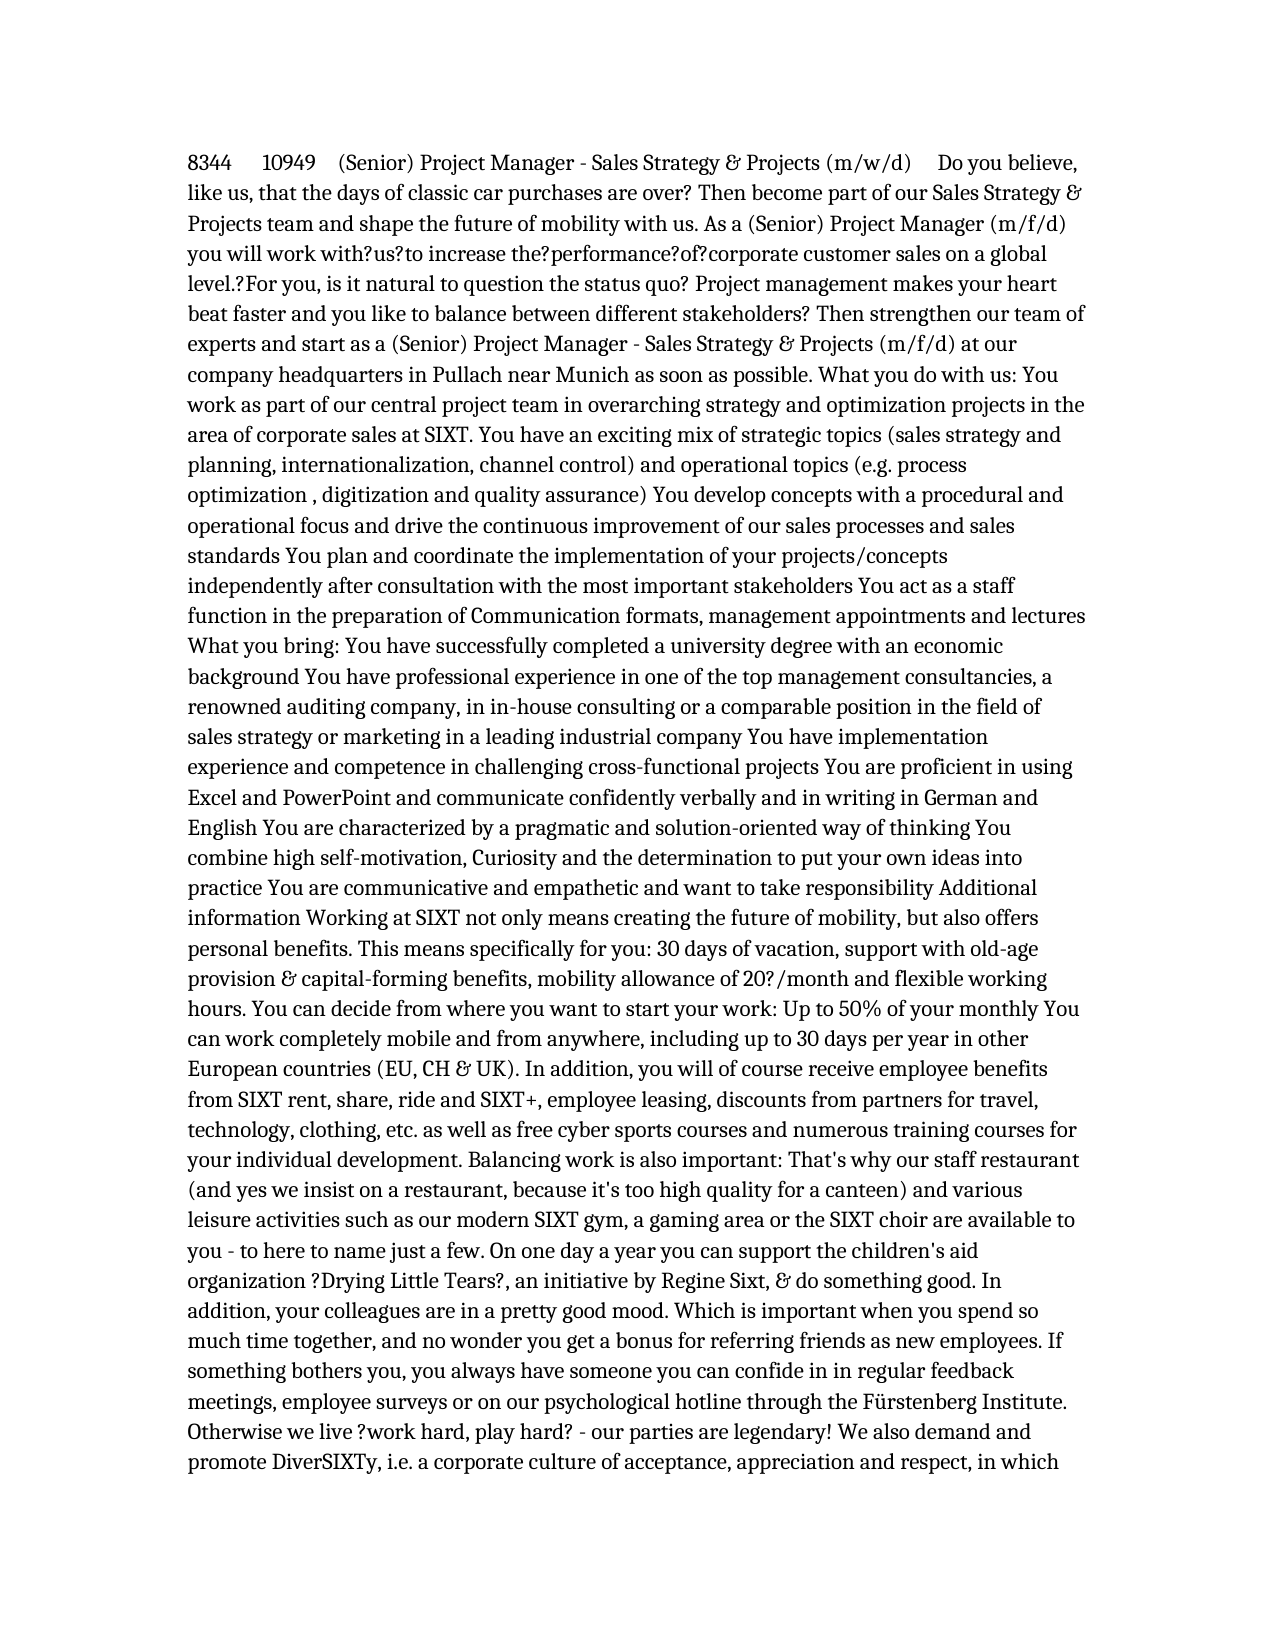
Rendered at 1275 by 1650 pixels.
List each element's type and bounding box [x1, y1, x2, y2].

text [187, 150, 1087, 1475]
